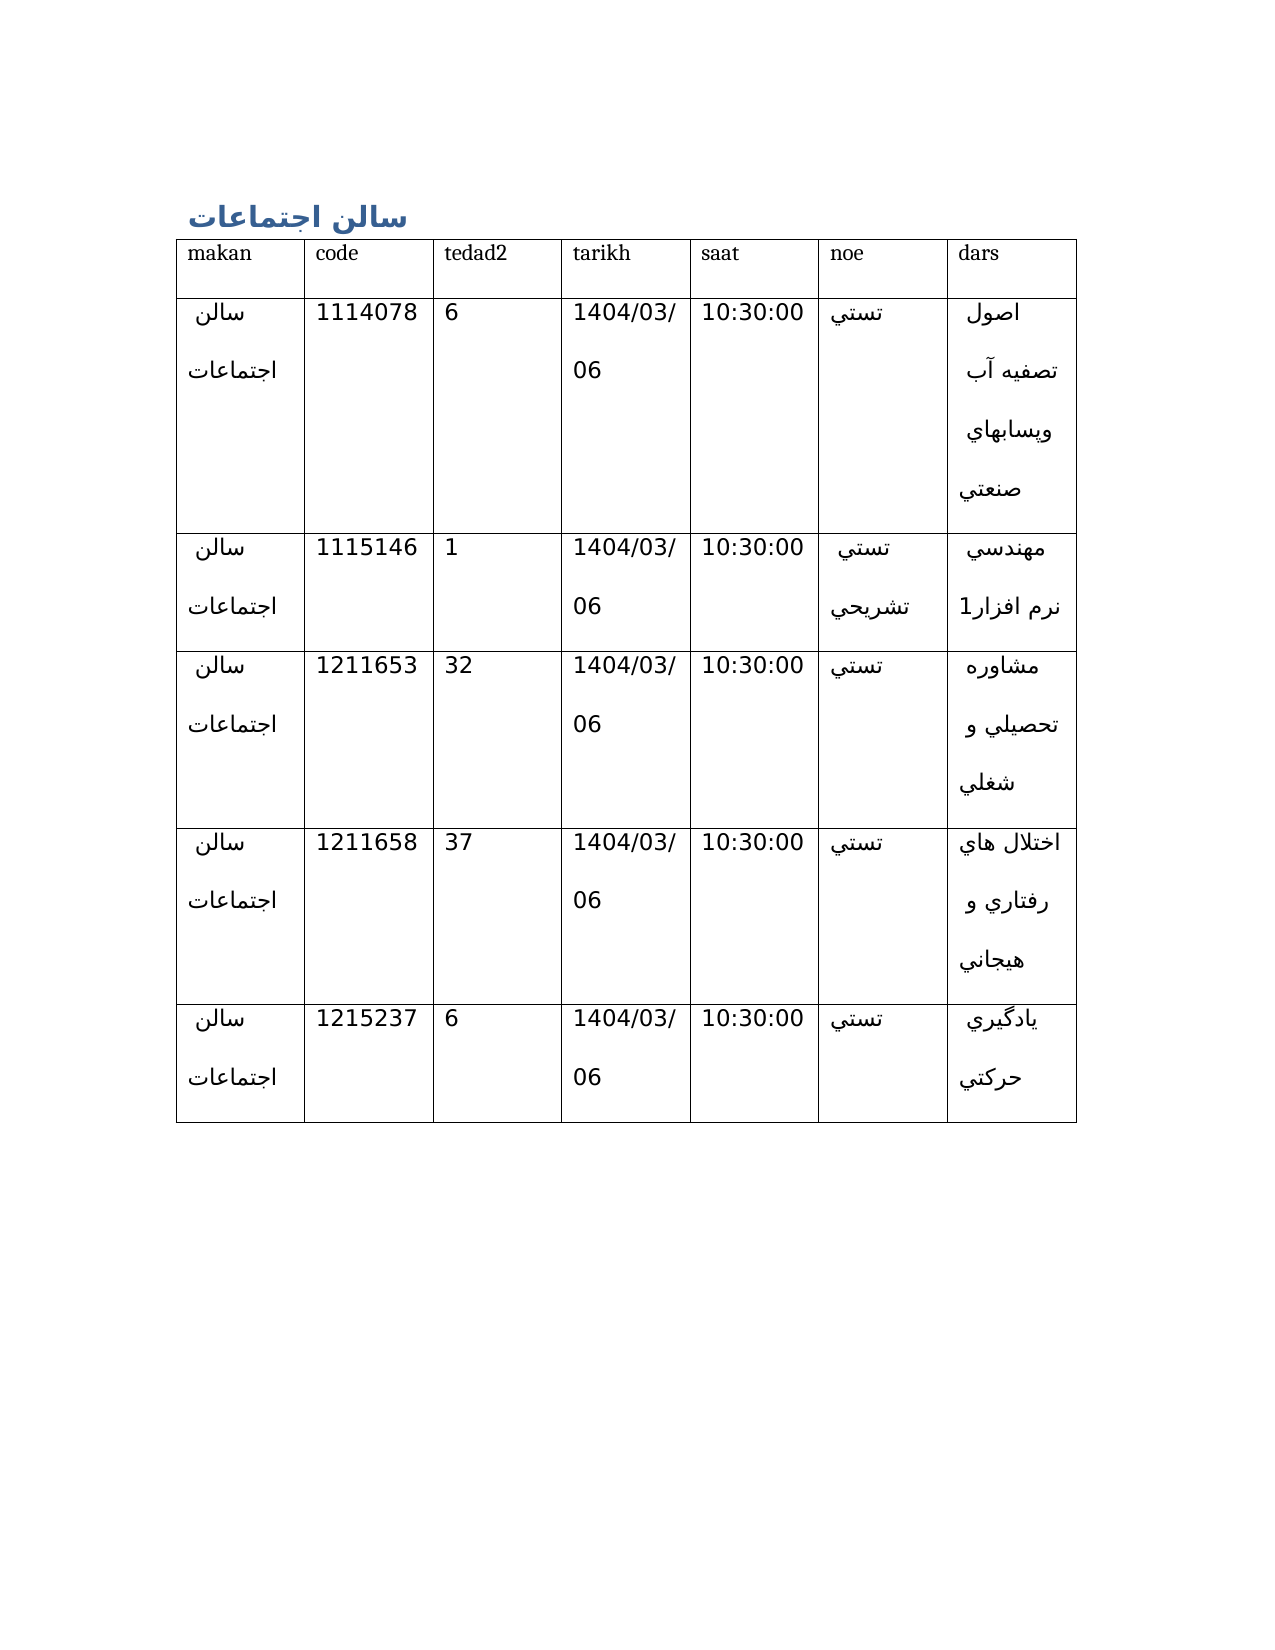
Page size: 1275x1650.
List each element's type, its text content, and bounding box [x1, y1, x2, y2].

table_cell 6 [434, 299, 561, 533]
table_cell اختلال هاي رفتاري و هيجاني [948, 829, 1076, 1004]
table_cell سالن اجتماعات [177, 652, 304, 828]
table_cell 1 [434, 534, 561, 651]
table_cell سالن اجتماعات [177, 299, 304, 533]
table_cell تستي [819, 829, 947, 1004]
table_cell 10:30:00 [691, 829, 818, 1004]
table_cell 1404/03/06 [562, 652, 690, 828]
table_cell 6 [434, 1005, 561, 1122]
table_cell مشاوره تحصيلي و شغلي [948, 652, 1076, 828]
table_header tedad2 [434, 240, 561, 298]
table_header dars [948, 240, 1076, 298]
table_cell سالن اجتماعات [177, 829, 304, 1004]
table_cell 32 [434, 652, 561, 828]
table_cell 1211658 [305, 829, 433, 1004]
table_cell تستي [819, 299, 947, 533]
table_cell تستي [819, 652, 947, 828]
table_cell 10:30:00 [691, 299, 818, 533]
table_cell 10:30:00 [691, 534, 818, 651]
table_cell تستي تشريحي [819, 534, 947, 651]
table_cell 1115146 [305, 534, 433, 651]
table_cell اصول تصفيه آب وپسابهاي صنعتي [948, 299, 1076, 533]
table_cell 10:30:00 [691, 652, 818, 828]
table_cell مهندسي نرم افزار1 [948, 534, 1076, 651]
table_header tarikh [562, 240, 690, 298]
table_cell 1404/03/06 [562, 299, 690, 533]
table_header noe [819, 240, 947, 298]
table_cell 37 [434, 829, 561, 1004]
table_cell 1404/03/06 [562, 1005, 690, 1122]
subtitle سالن اجتماعات [187, 200, 1087, 234]
table_cell 1211653 [305, 652, 433, 828]
table_cell يادگيري حركتي [948, 1005, 1076, 1122]
table_cell تستي [819, 1005, 947, 1122]
table_cell 10:30:00 [691, 1005, 818, 1122]
table_cell 1114078 [305, 299, 433, 533]
table_header makan [177, 240, 304, 298]
table_header code [305, 240, 433, 298]
table_cell سالن اجتماعات [177, 1005, 304, 1122]
table_cell 1215237 [305, 1005, 433, 1122]
table_header saat [691, 240, 818, 298]
table_cell 1404/03/06 [562, 829, 690, 1004]
table_cell سالن اجتماعات [177, 534, 304, 651]
table_cell 1404/03/06 [562, 534, 690, 651]
